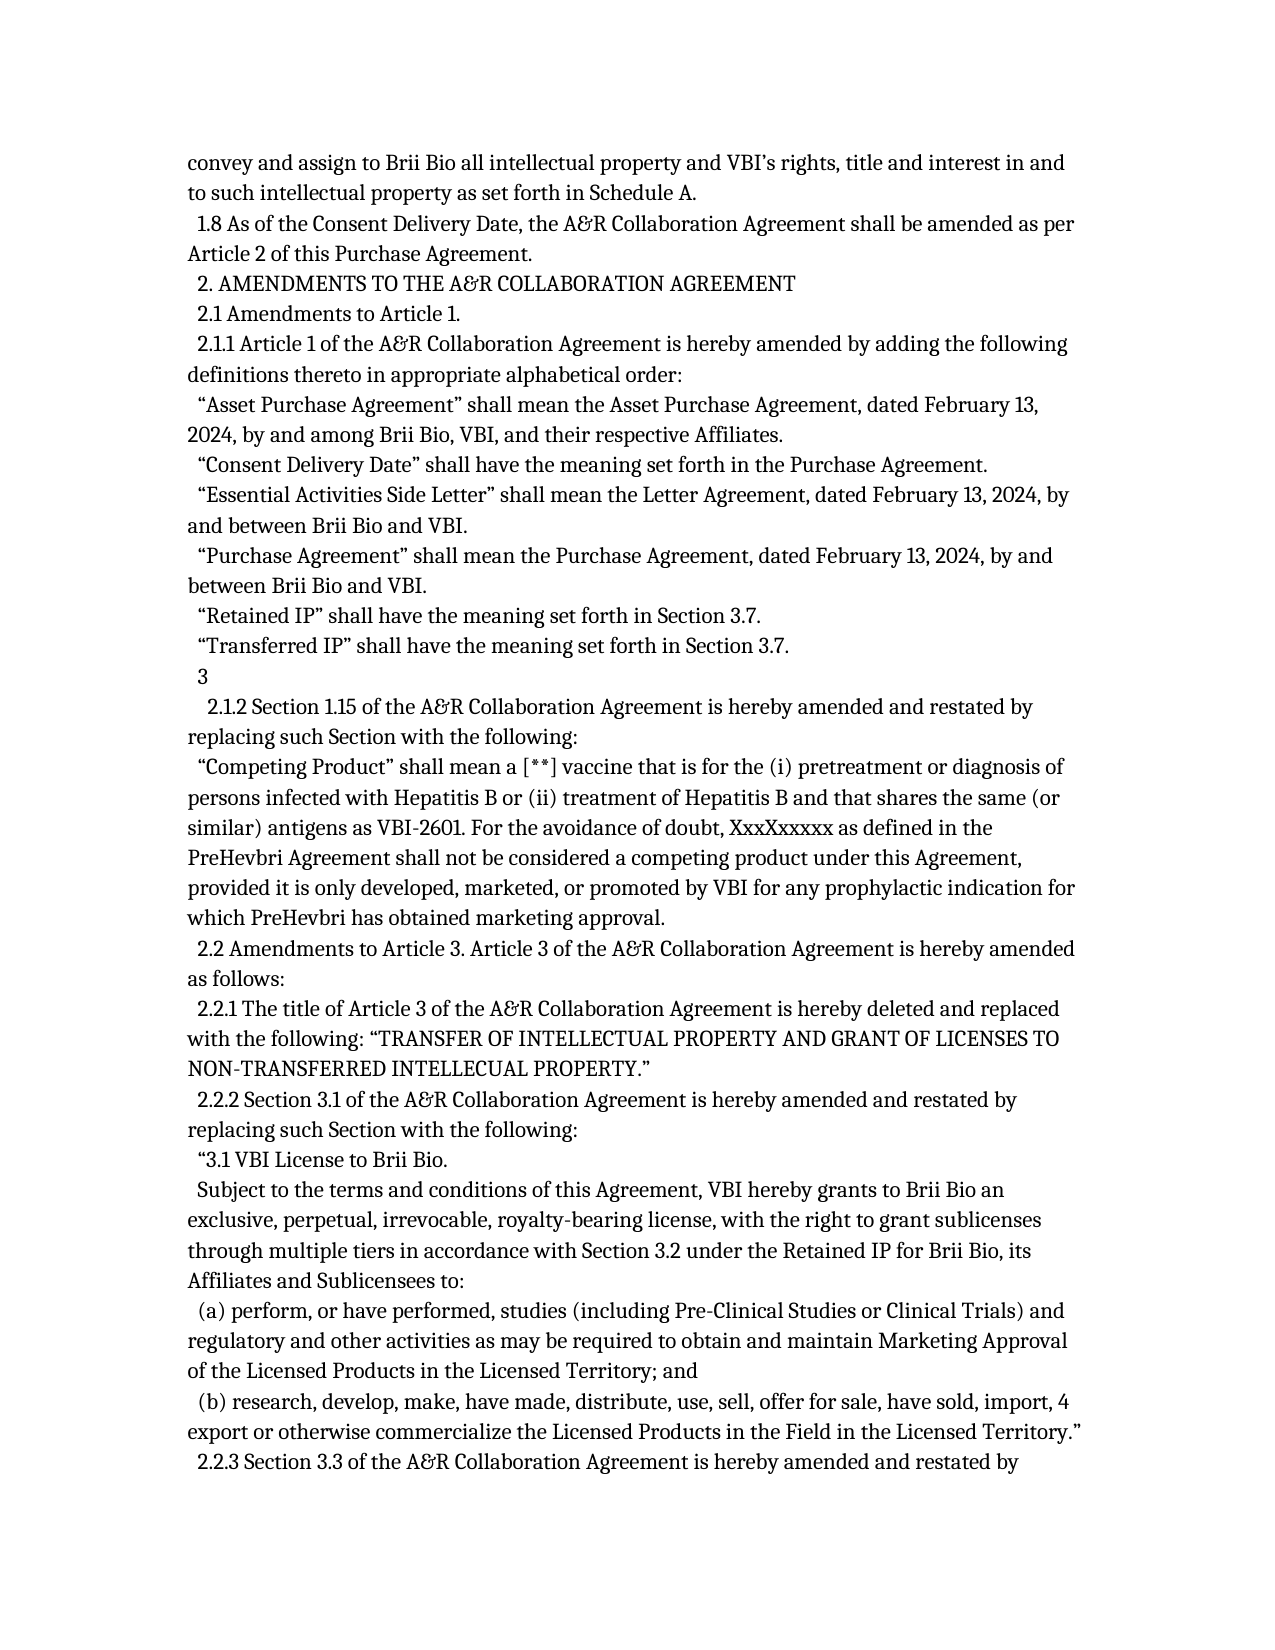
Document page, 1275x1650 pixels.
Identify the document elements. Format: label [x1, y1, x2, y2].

text [187, 150, 1087, 1475]
